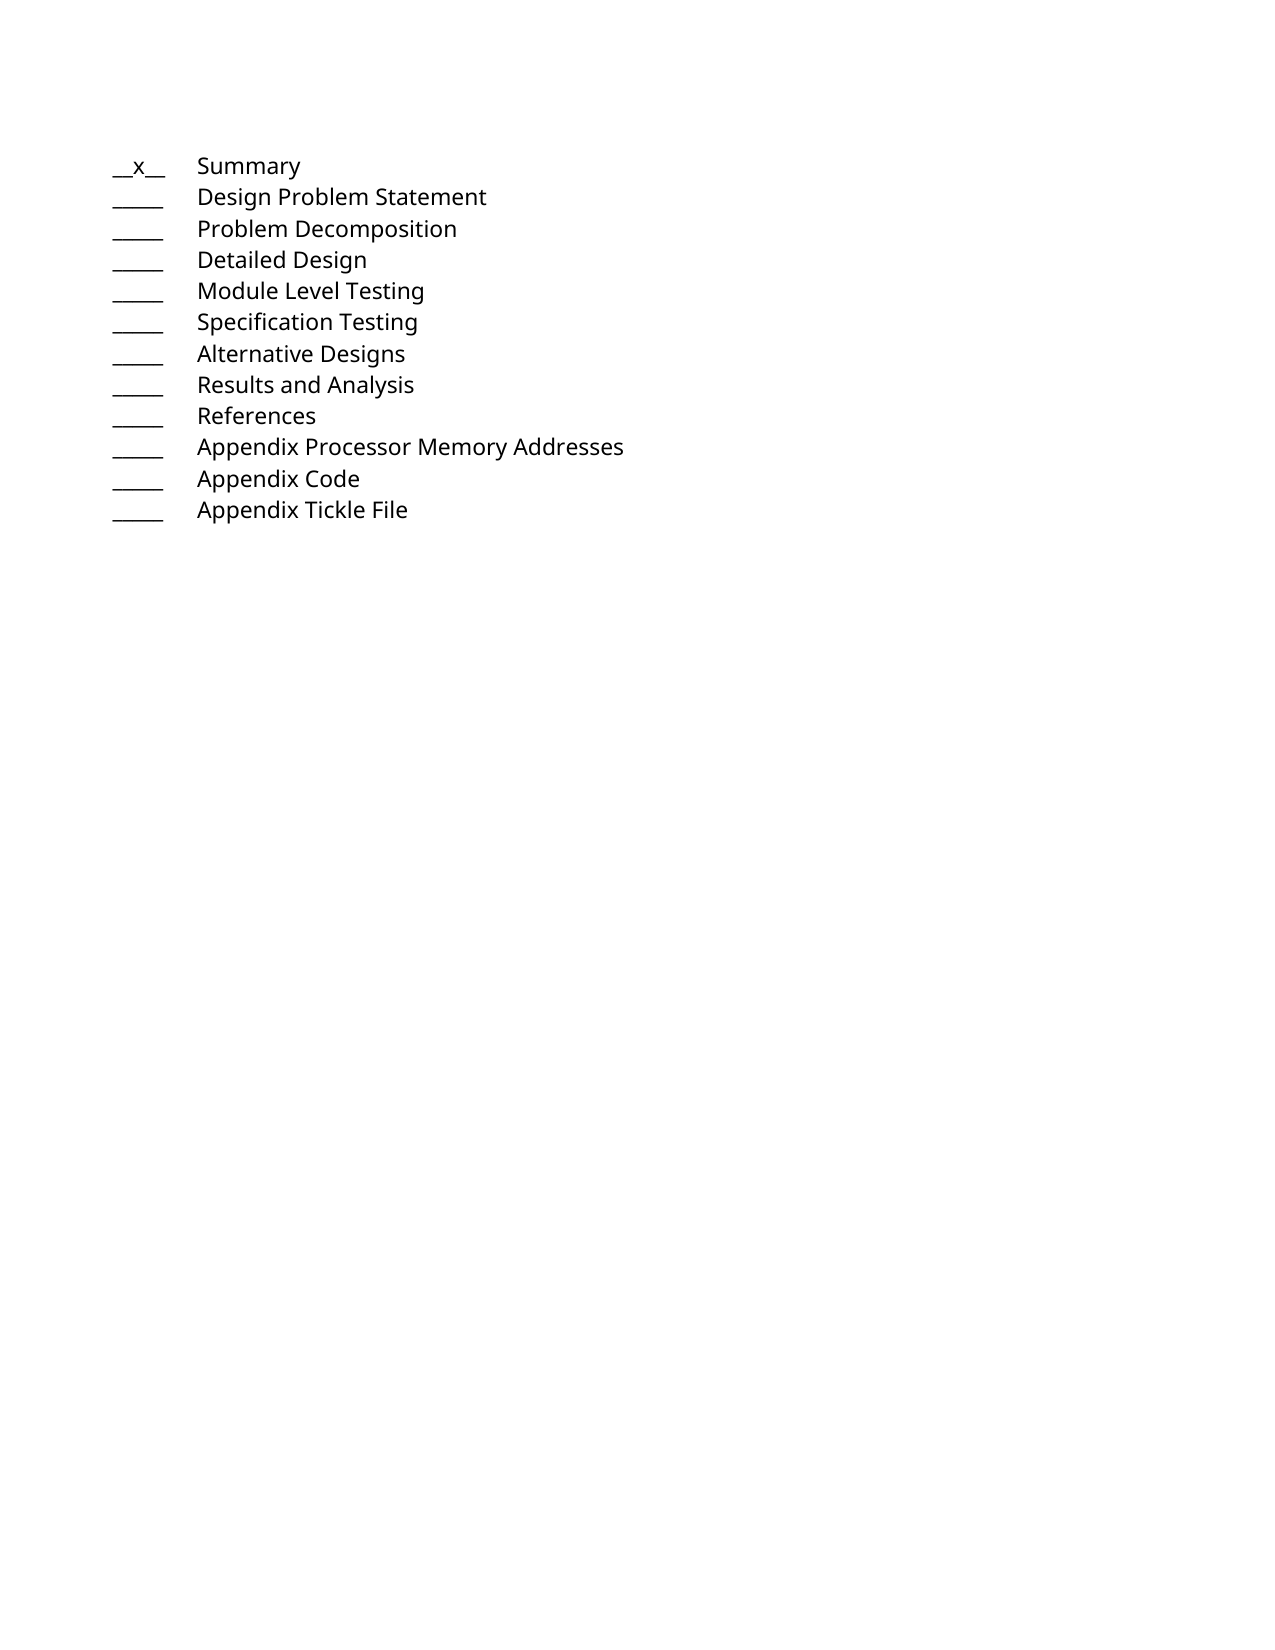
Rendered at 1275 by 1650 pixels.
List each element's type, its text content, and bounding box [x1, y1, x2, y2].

text _____ Appendix Tickle File [112, 494, 1162, 525]
text _____ Alternative Designs [112, 337, 1162, 369]
text _____ Results and Analysis [112, 369, 1162, 400]
text _____ Problem Decomposition [112, 212, 1162, 244]
text _____ References [112, 400, 1162, 431]
text _____ Appendix Processor Memory Addresses [112, 431, 1162, 462]
text _____ Appendix Code [112, 462, 1162, 494]
text _____ Design Problem Statement [112, 181, 1162, 212]
text _____ Specification Testing [112, 306, 1162, 337]
text _____ Detailed Design [112, 244, 1162, 275]
text _____ Module Level Testing [112, 275, 1162, 306]
text __x__ Summary [112, 150, 1162, 181]
